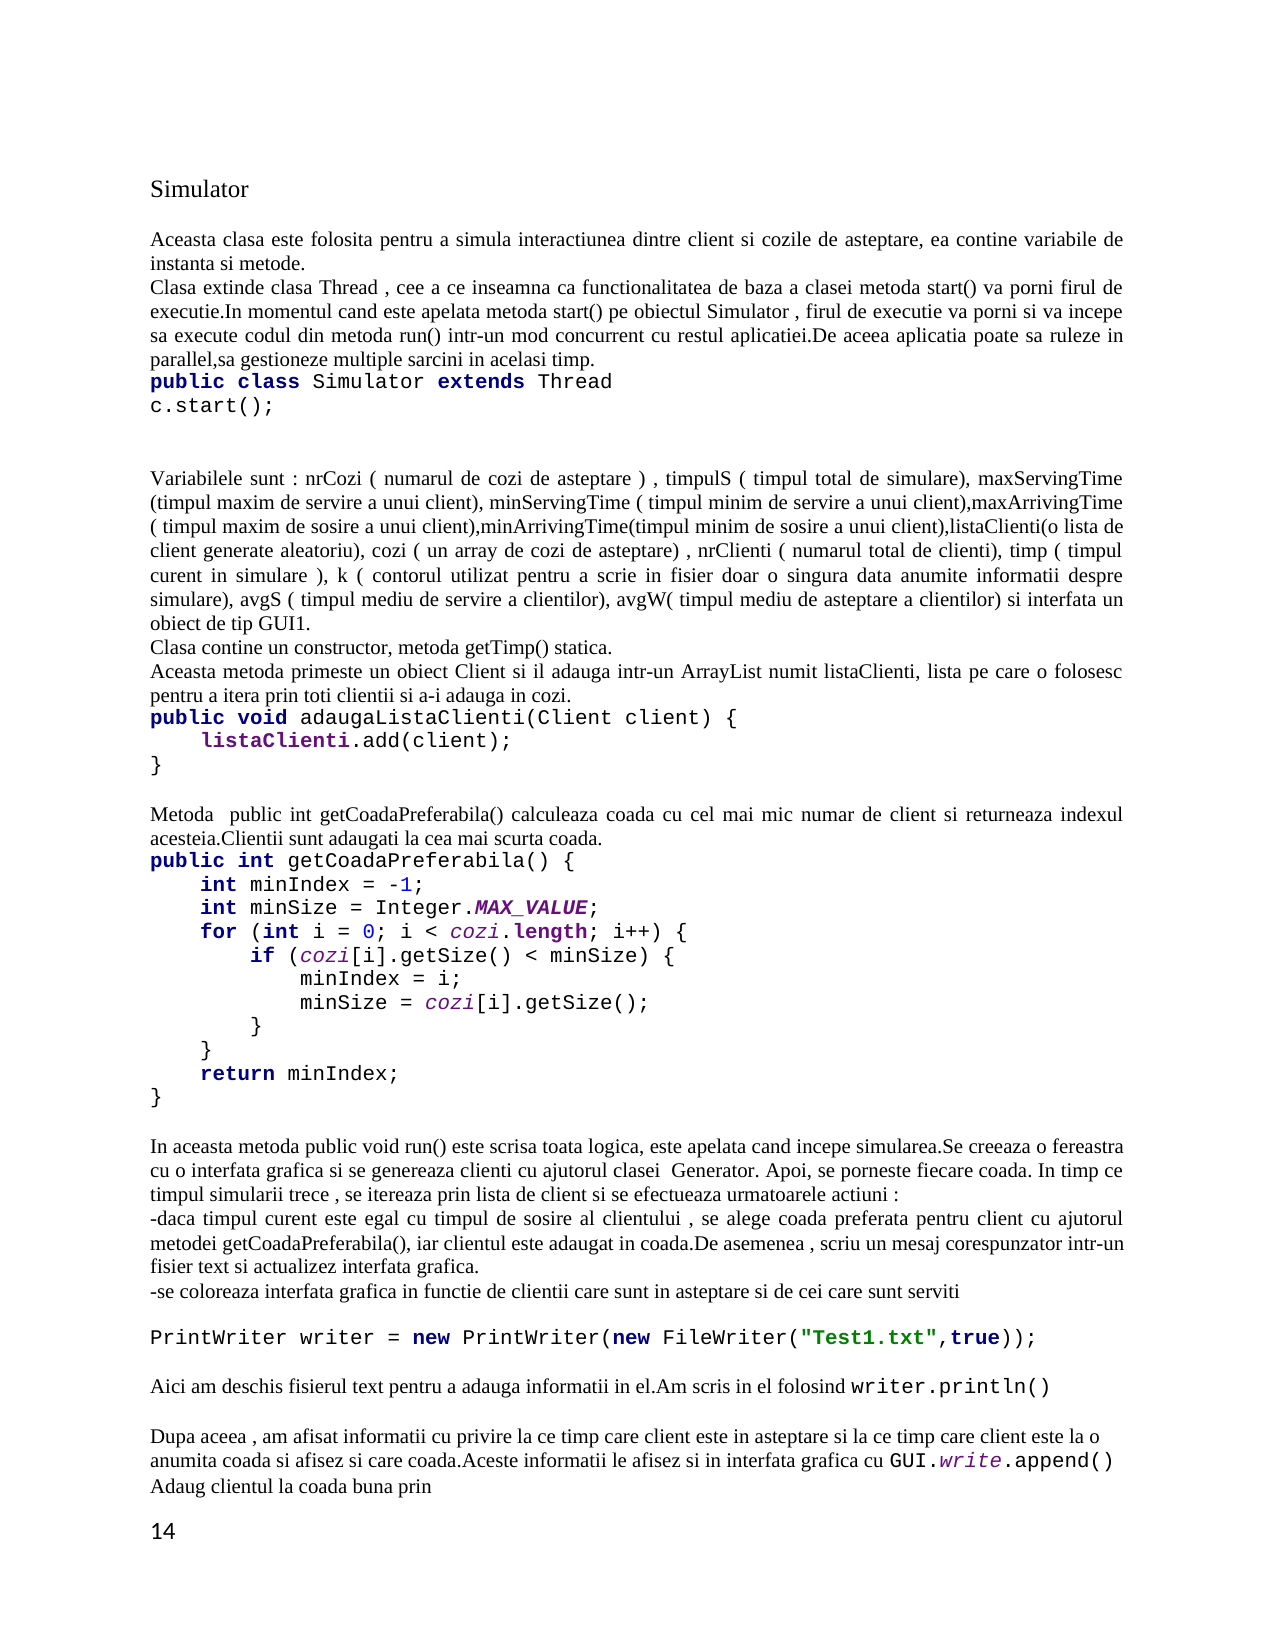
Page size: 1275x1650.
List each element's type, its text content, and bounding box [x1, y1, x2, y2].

text Aceasta metoda primeste un obiect Client si il adauga intr-un ArrayList numit listaClienti, lista pe care o folosesc pentru a itera prin toti clientii si a-i adauga in cozi. [150, 659, 1125, 707]
text c.start(); [150, 395, 1125, 418]
text Aici am deschis fisierul text pentru a adauga informatii in el.Am scris in el folosind writer.println() [150, 1374, 1125, 1400]
text Simulator [150, 174, 1125, 203]
text Metoda public int getCoadaPreferabila() calculeaza coada cu cel mai mic numar de client si returneaza indexul acesteia.Clientii sunt adaugati la cea mai scurta coada. [150, 802, 1125, 850]
text Aceasta clasa este folosita pentru a simula interactiunea dintre client si cozile de asteptare, ea contine variabile de instanta si metode. [150, 227, 1125, 275]
text public int getCoadaPreferabila() { int minIndex = -1; int minSize = Integer.MAX_VALUE; for (int i = 0; i < cozi.length; i++) { if (cozi[i].getSize() < minSize) { minIndex = i; minSize = cozi[i].getSize(); } } return minIndex; } [150, 850, 1125, 1110]
text -se coloreaza interfata grafica in functie de clientii care sunt in asteptare si de cei care sunt serviti [150, 1278, 1125, 1303]
text Clasa extinde clasa Thread , cee a ce inseamna ca functionalitatea de baza a clasei metoda start() va porni firul de executie.In momentul cand este apelata metoda start() pe obiectul Simulator , firul de executie va porni si va incepe sa execute codul din metoda run() intr-un mod concurrent cu restul aplicatiei.De aceea aplicatia poate sa ruleze in parallel,sa gestioneze multiple sarcini in acelasi timp. [150, 275, 1125, 371]
text Variabilele sunt : nrCozi ( numarul de cozi de asteptare ) , timpulS ( timpul total de simulare), maxServingTime (timpul maxim de servire a unui client), minServingTime ( timpul minim de servire a unui client),maxArrivingTime ( timpul maxim de sosire a unui client),minArrivingTime(timpul minim de sosire a unui client),listaClienti(o lista de client generate aleatoriu), cozi ( un array de cozi de asteptare) , nrClienti ( numarul total de clienti), timp ( timpul curent in simulare ), k ( contorul utilizat pentru a scrie in fisier doar o singura data anumite informatii despre simulare), avgS ( timpul mediu de servire a clientilor), avgW( timpul mediu de asteptare a clientilor) si interfata un obiect de tip GUI1. [150, 466, 1125, 635]
text Adaug clientul la coada buna prin [150, 1474, 1125, 1498]
text public void adaugaListaClienti(Client client) { listaClienti.add(client); } [150, 707, 1125, 778]
text public class Simulator extends Thread [150, 371, 1125, 395]
text Dupa aceea , am afisat informatii cu privire la ce timp care client este in asteptare si la ce timp care client este la o anumita coada si afisez si care coada.Aceste informatii le afisez si in interfata grafica cu GUI.write.append() [150, 1424, 1125, 1474]
text PrintWriter writer = new PrintWriter(new FileWriter("Test1.txt",true)); [150, 1327, 1125, 1350]
text -daca timpul curent este egal cu timpul de sosire al clientului , se alege coada preferata pentru client cu ajutorul metodei getCoadaPreferabila(), iar clientul este adaugat in coada.De asemenea , scriu un mesaj corespunzator intr-un fisier text si actualizez interfata grafica. [150, 1206, 1125, 1278]
text Clasa contine un constructor, metoda getTimp() statica. [150, 635, 1125, 659]
text In aceasta metoda public void run() este scrisa toata logica, este apelata cand incepe simularea.Se creeaza o fereastra cu o interfata grafica si se genereaza clienti cu ajutorul clasei Generator. Apoi, se porneste fiecare coada. In timp ce timpul simularii trece , se itereaza prin lista de client si se efectueaza urmatoarele actiuni : [150, 1134, 1125, 1206]
